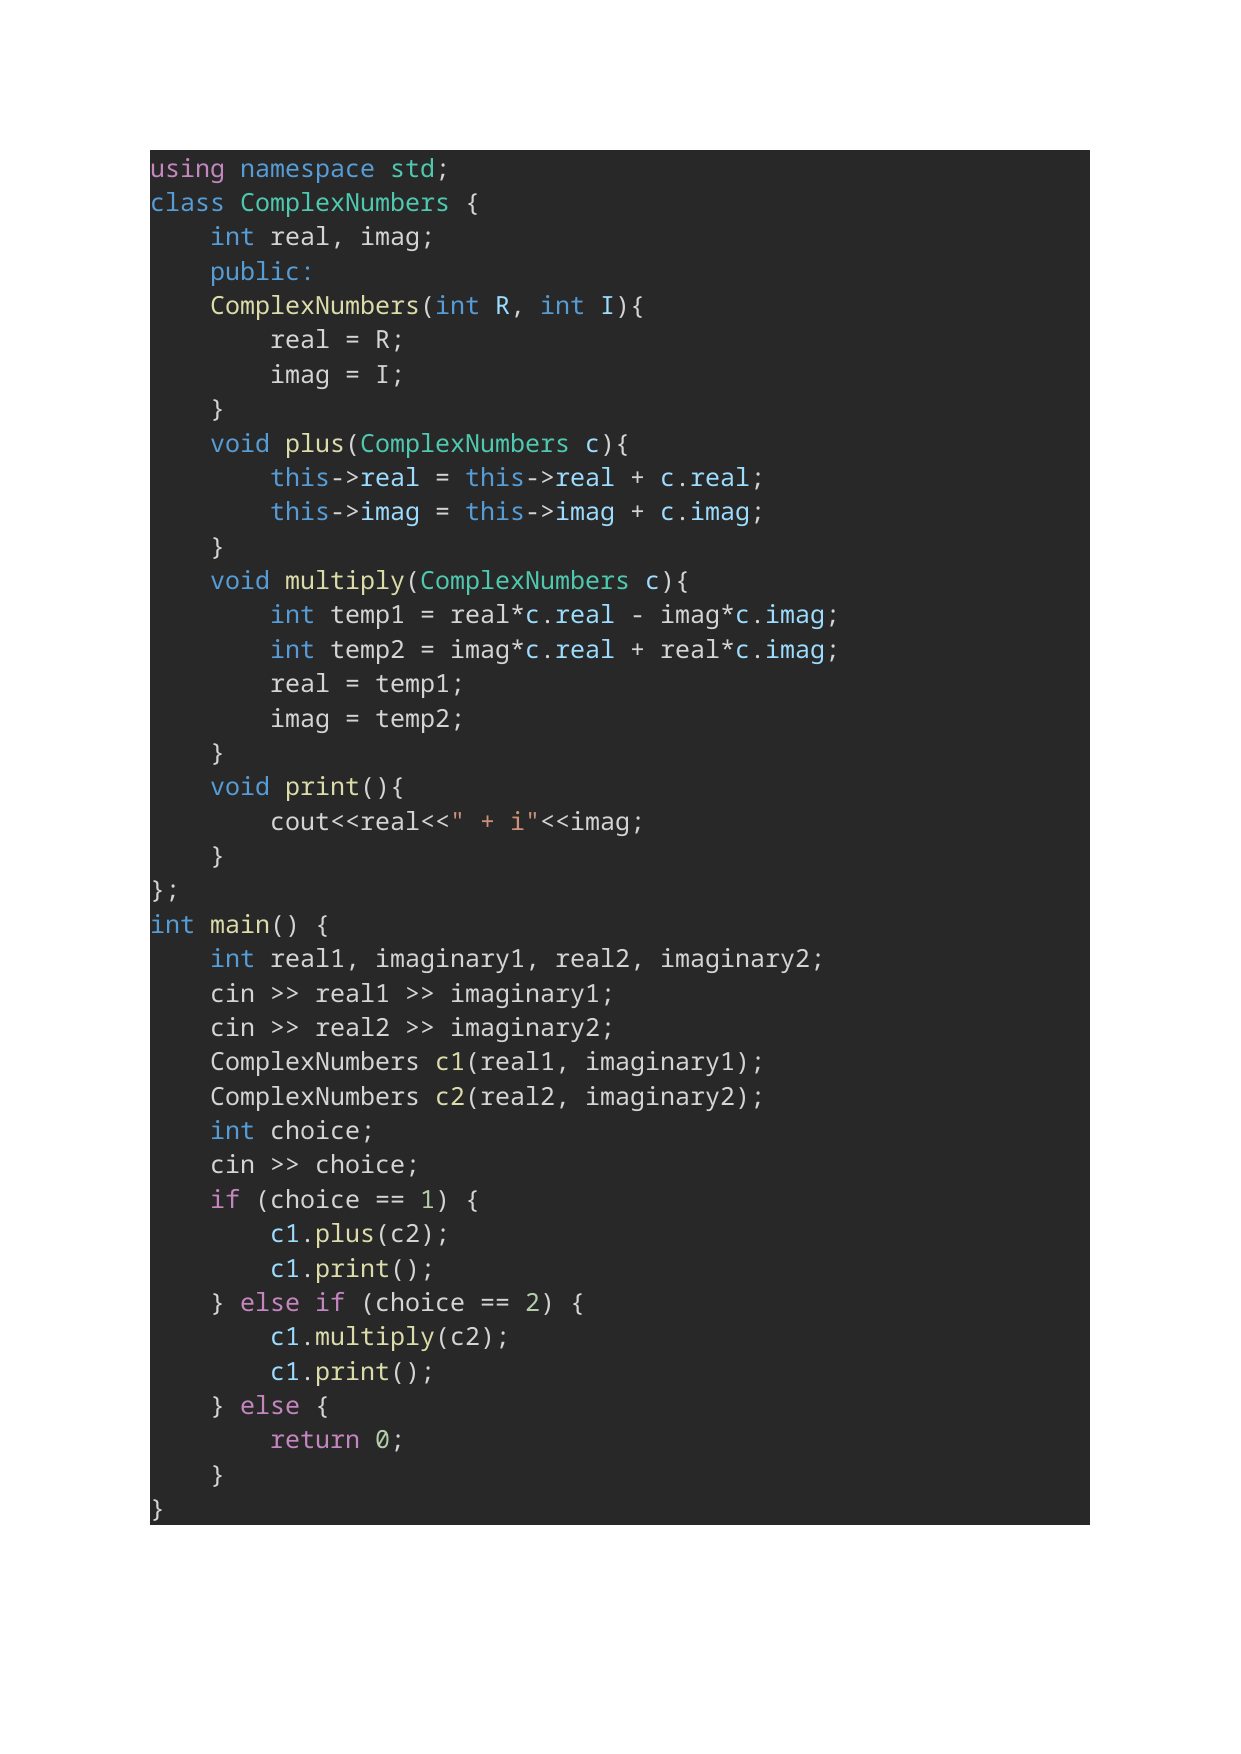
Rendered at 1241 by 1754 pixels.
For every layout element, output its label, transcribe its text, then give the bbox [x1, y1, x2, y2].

text } [150, 837, 1090, 872]
text c1.plus(c2); [150, 1216, 1090, 1250]
text real = temp1; [150, 666, 1090, 700]
text c1.print(); [150, 1250, 1090, 1284]
text int choice; [150, 1112, 1090, 1147]
text int temp1 = real*c.real - imag*c.imag; [150, 597, 1090, 631]
text c1.multiply(c2); [150, 1319, 1090, 1353]
text cin >> real2 >> imaginary2; [150, 1009, 1090, 1044]
text public: [150, 253, 1090, 287]
text this->real = this->real + c.real; [150, 459, 1090, 494]
text int main() { [150, 906, 1090, 941]
text } [150, 734, 1090, 769]
text ComplexNumbers(int R, int I){ [150, 287, 1090, 322]
text imag = temp2; [150, 700, 1090, 734]
text this->imag = this->imag + c.imag; [150, 494, 1090, 528]
text int real1, imaginary1, real2, imaginary2; [150, 941, 1090, 975]
text void plus(ComplexNumbers c){ [150, 425, 1090, 459]
text cin >> choice; [150, 1147, 1090, 1181]
text real = R; [150, 322, 1090, 356]
text c1.print(); [150, 1353, 1090, 1387]
text ComplexNumbers c2(real2, imaginary2); [150, 1078, 1090, 1112]
text } else if (choice == 2) { [150, 1284, 1090, 1319]
text class ComplexNumbers { [150, 184, 1090, 219]
text using namespace std; [150, 150, 1090, 184]
text } [150, 528, 1090, 562]
text }; [150, 872, 1090, 906]
text } [150, 1491, 1090, 1525]
text imag = I; [150, 356, 1090, 391]
text void multiply(ComplexNumbers c){ [150, 562, 1090, 597]
text } [150, 391, 1090, 425]
text ComplexNumbers c1(real1, imaginary1); [150, 1044, 1090, 1078]
text if (choice == 1) { [150, 1181, 1090, 1216]
text return 0; [150, 1422, 1090, 1456]
text void print(){ [150, 769, 1090, 803]
text cin >> real1 >> imaginary1; [150, 975, 1090, 1009]
text int real, imag; [150, 219, 1090, 253]
text int temp2 = imag*c.real + real*c.imag; [150, 631, 1090, 666]
text cout<<real<<" + i"<<imag; [150, 803, 1090, 837]
text } else { [150, 1387, 1090, 1422]
text } [150, 1456, 1090, 1491]
